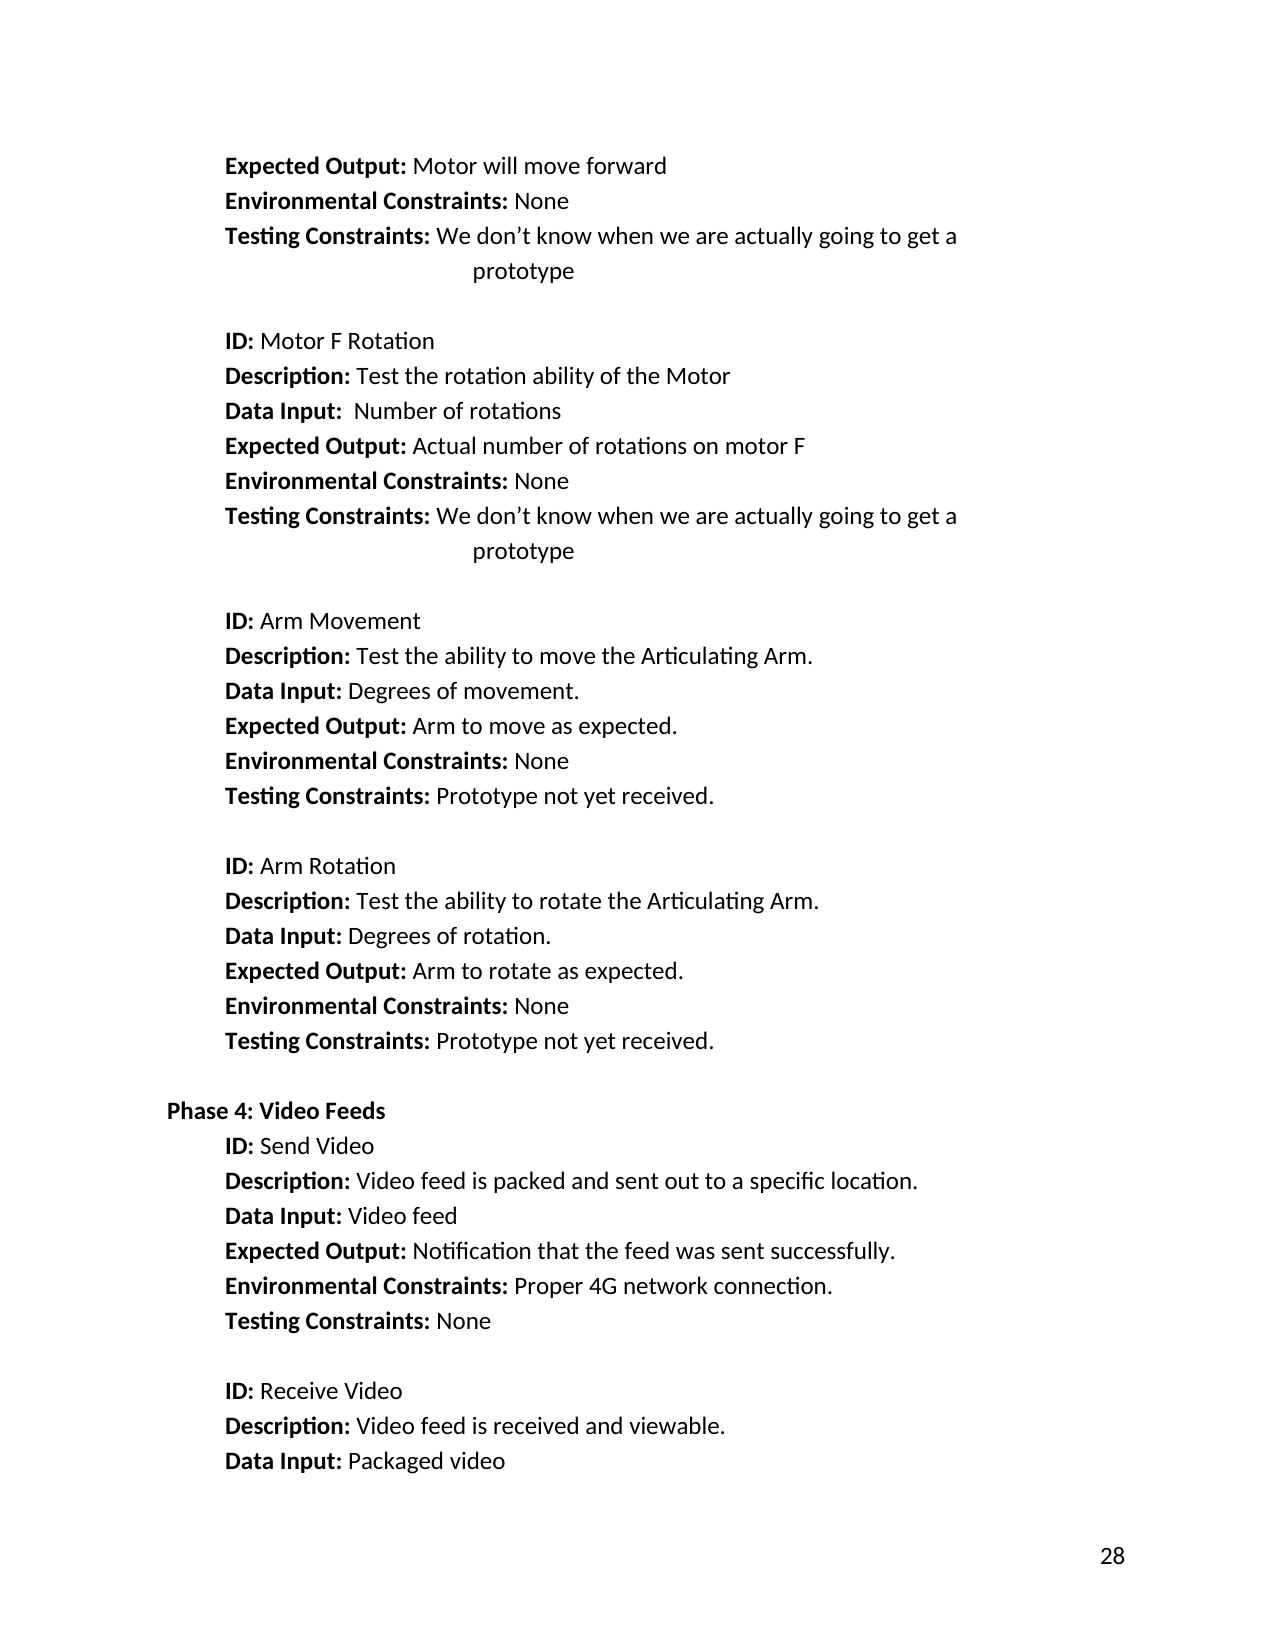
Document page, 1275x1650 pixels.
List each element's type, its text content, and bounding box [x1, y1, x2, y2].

text Data Input: Degrees of movement. [150, 675, 1125, 706]
text Testing Constraints: Prototype not yet received. [150, 1025, 1125, 1056]
text Expected Output: Arm to rotate as expected. [150, 955, 1125, 986]
text Environmental Constraints: Proper 4G network connection. [150, 1270, 1125, 1301]
text Expected Output: Notification that the feed was sent successfully. [150, 1235, 1125, 1266]
text Description: Video feed is packed and sent out to a specific location. [150, 1165, 1125, 1196]
text Expected Output: Actual number of rotations on motor F [150, 430, 1125, 461]
text Data Input: Packaged video [150, 1445, 1125, 1476]
text Testing Constraints: We don’t know when we are actually going to get a [150, 500, 1125, 531]
text Environmental Constraints: None [150, 465, 1125, 496]
text ID: Send Video [150, 1130, 1125, 1161]
text Expected Output: Arm to move as expected. [150, 710, 1125, 741]
text Testing Constraints: Prototype not yet received. [150, 780, 1125, 811]
text ID: Receive Video [150, 1375, 1125, 1406]
text prototype [450, 255, 1125, 286]
text Expected Output: Motor will move forward [150, 150, 1125, 181]
text ID: Arm Rotation [150, 850, 1125, 881]
text Environmental Constraints: None [150, 185, 1125, 216]
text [150, 220, 1125, 251]
text Environmental Constraints: None [150, 990, 1125, 1021]
text Data Input: Number of rotations [150, 395, 1125, 426]
text Phase 4: Video Feeds [150, 1095, 1125, 1126]
text ID: Arm Movement [150, 605, 1125, 636]
text Description: Test the ability to move the Articulating Arm. [150, 640, 1125, 671]
text Description: Test the rotation ability of the Motor [150, 360, 1125, 391]
text Testing Constraints: None [150, 1305, 1125, 1336]
text Data Input: Degrees of rotation. [150, 920, 1125, 951]
text Description: Test the ability to rotate the Articulating Arm. [150, 885, 1125, 916]
text prototype [450, 535, 1125, 566]
text Environmental Constraints: None [150, 745, 1125, 776]
text Description: Video feed is received and viewable. [150, 1410, 1125, 1441]
text Data Input: Video feed [150, 1200, 1125, 1231]
text ID: Motor F Rotation [150, 325, 1125, 356]
